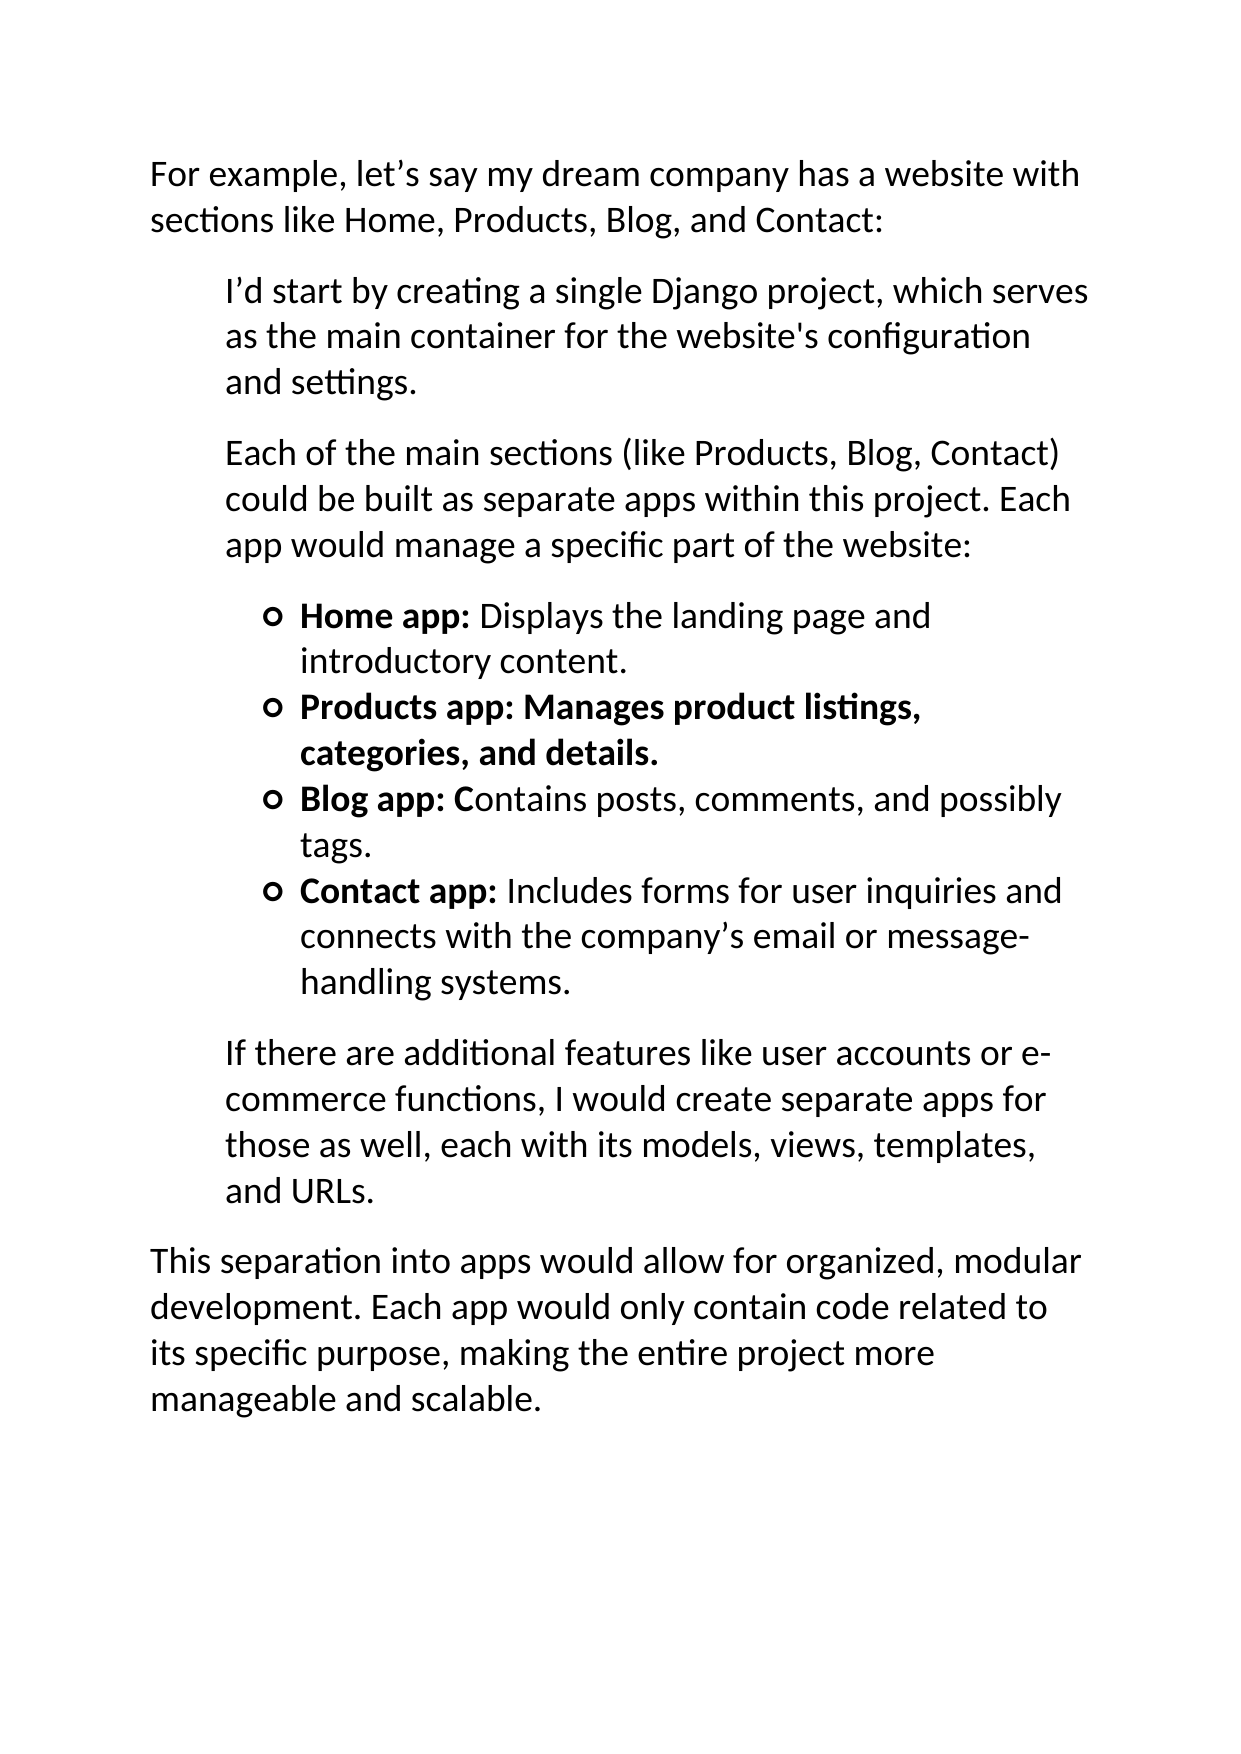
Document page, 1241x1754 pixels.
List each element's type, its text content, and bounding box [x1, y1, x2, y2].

list Contact app: Includes forms for user inquiries and connects with the company’s email or message-handling systems. [262, 867, 1090, 1004]
text I’d start by creating a single Django project, which serves as the main container for the website's configuration and settings. [225, 267, 1090, 404]
text If there are additional features like user accounts or e-commerce functions, I would create separate apps for those as well, each with its models, views, templates, and URLs. [225, 1029, 1090, 1212]
list Products app: Manages product listings, categories, and details. [262, 683, 1090, 775]
text Each of the main sections (like Products, Blog, Contact) could be built as separate apps within this project. Each app would manage a specific part of the website: [225, 429, 1090, 567]
text This separation into apps would allow for organized, modular development. Each app would only contain code related to its specific purpose, making the entire project more manageable and scalable. [150, 1237, 1090, 1421]
text For example, let’s say my dream company has a website with sections like Home, Products, Blog, and Contact: [150, 150, 1090, 242]
list Home app: Displays the landing page and introductory content. [262, 592, 1090, 683]
list Blog app: Contains posts, comments, and possibly tags. [262, 775, 1090, 867]
